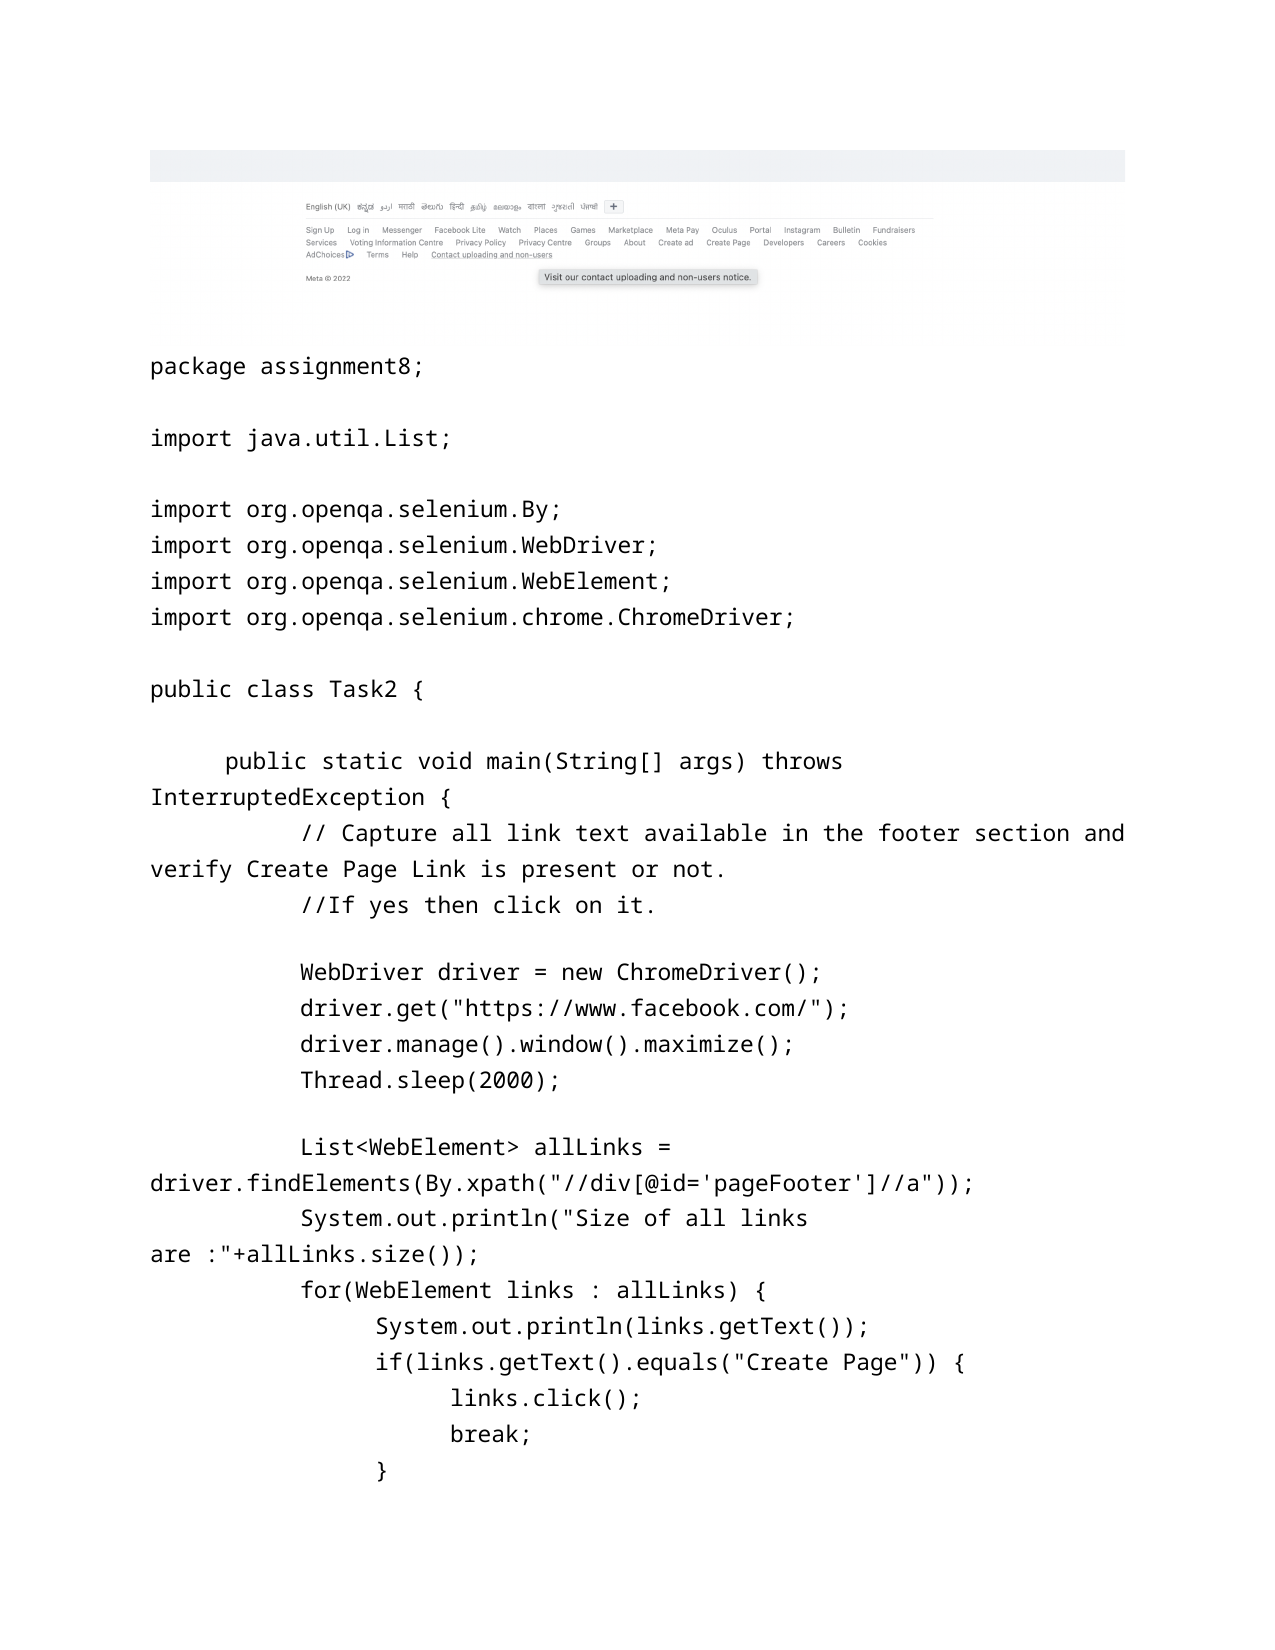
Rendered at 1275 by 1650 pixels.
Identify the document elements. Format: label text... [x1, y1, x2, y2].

text public static void main(String[] args) throws InterruptedException { [150, 745, 1125, 812]
text import org.openqa.selenium.By; [150, 493, 1125, 525]
text import java.util.List; [150, 422, 1125, 453]
text links.click(); [150, 1382, 1125, 1413]
text } [150, 1454, 1125, 1485]
text System.out.println(links.getText()); [150, 1310, 1125, 1341]
text Thread.sleep(2000); [150, 1063, 1125, 1095]
text //If yes then click on it. [150, 889, 1125, 920]
text break; [150, 1418, 1125, 1449]
text public class Task2 { [150, 673, 1125, 704]
text List<WebElement> allLinks = driver.findElements(By.xpath("//div[@id='pageFooter']//a")); [150, 1131, 1125, 1198]
text if(links.getText().equals("Create Page")) { [150, 1346, 1125, 1377]
text driver.get("https://www.facebook.com/"); [150, 992, 1125, 1023]
text System.out.println("Size of all links are :"+allLinks.size()); [150, 1202, 1125, 1269]
text import org.openqa.selenium.WebElement; [150, 565, 1125, 597]
text import org.openqa.selenium.chrome.ChromeDriver; [150, 601, 1125, 632]
text import org.openqa.selenium.WebDriver; [150, 529, 1125, 561]
text // Capture all link text available in the footer section and verify Create Page Link is present or not. [150, 817, 1125, 884]
text WebDriver driver = new ChromeDriver(); [150, 956, 1125, 987]
text package assignment8; [150, 350, 1125, 381]
text for(WebElement links : allLinks) { [150, 1274, 1125, 1306]
picture [150, 150, 1125, 346]
text driver.manage().window().maximize(); [150, 1028, 1125, 1059]
